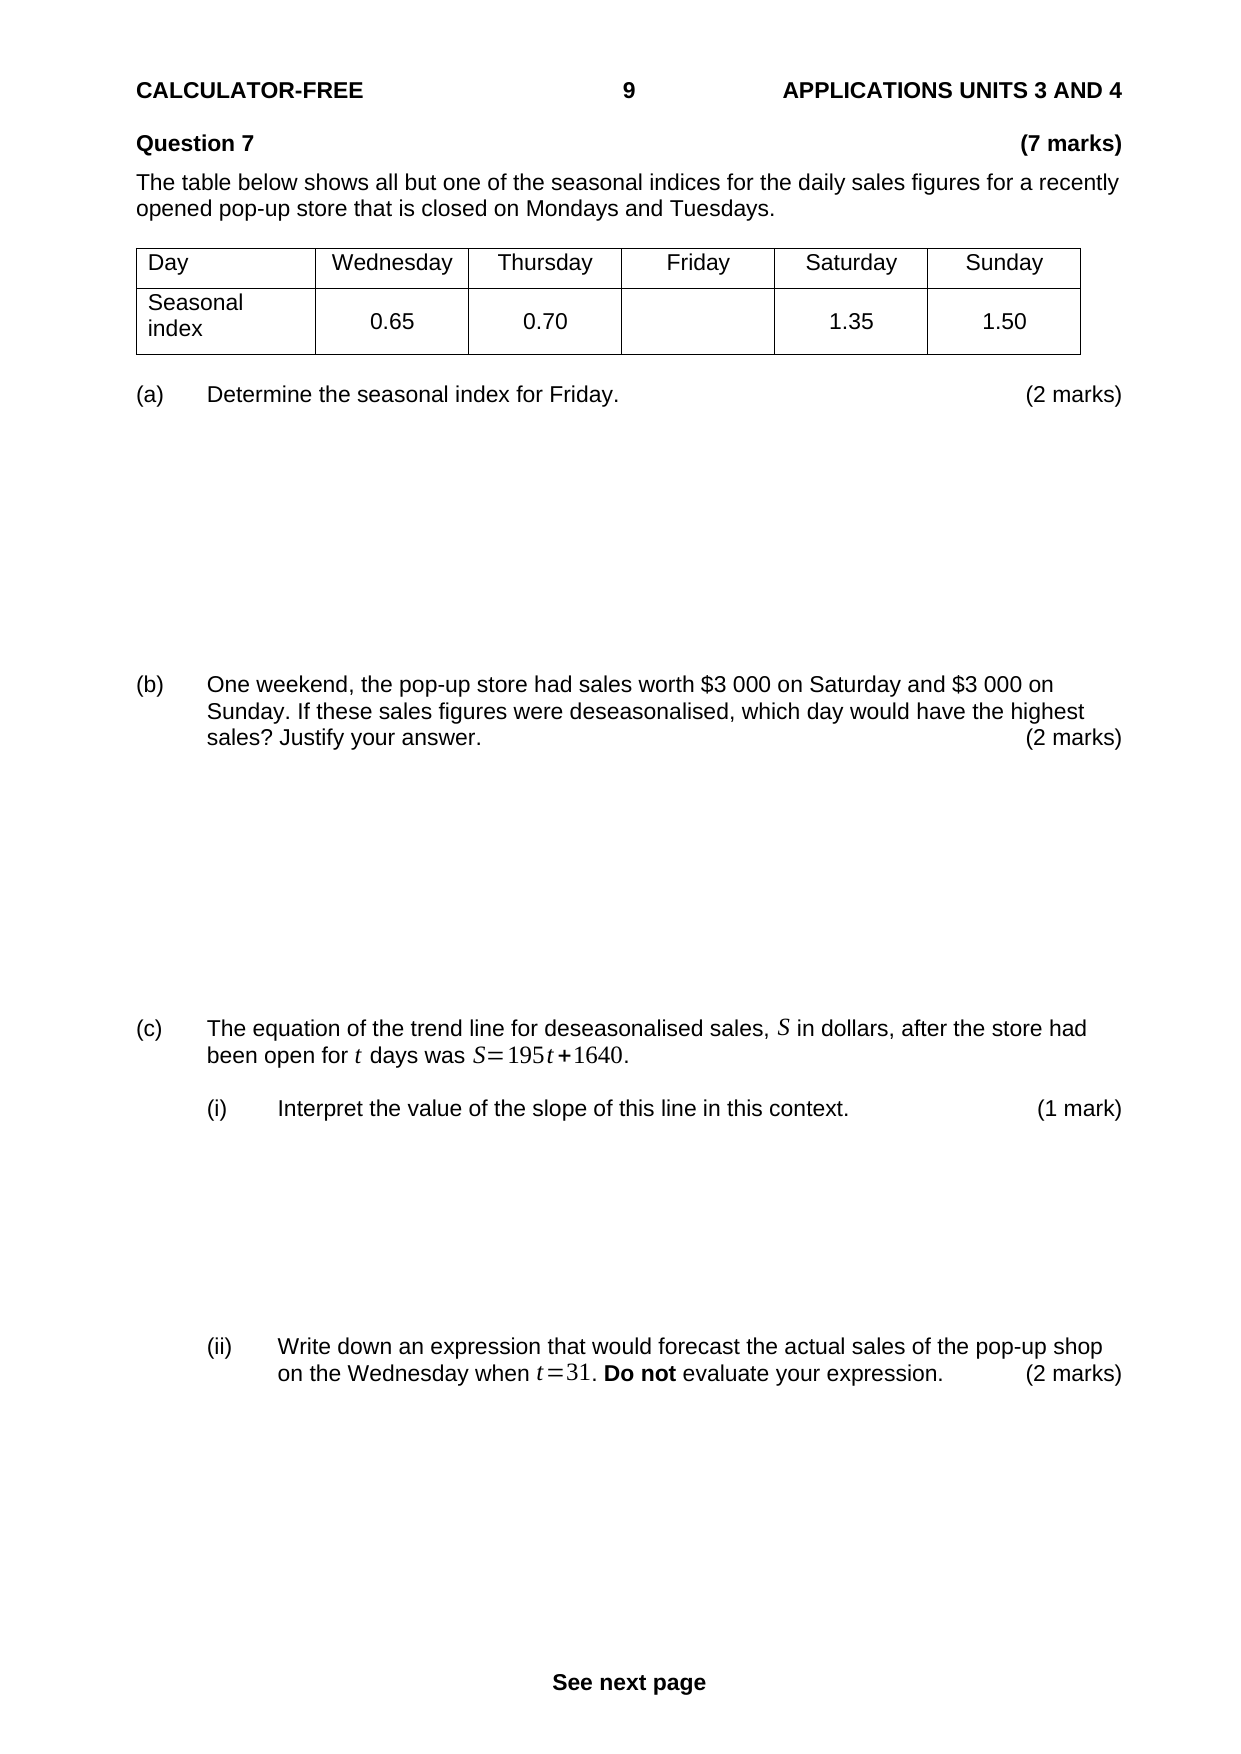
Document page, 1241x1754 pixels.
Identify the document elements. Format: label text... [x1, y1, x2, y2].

text (c) The equation of the trend line for deseasonalised sales, in dollars, after the store had been open for days was . [136, 1014, 1122, 1069]
table_header Friday [622, 249, 774, 288]
table_cell 0.65 [316, 289, 468, 354]
text (i) Interpret the value of the slope of this line in this context. (1 mark) [207, 1095, 1122, 1122]
text (a) Determine the seasonal index for Friday. (2 marks) [136, 381, 1122, 408]
table_cell 1.50 [928, 289, 1080, 354]
table_cell 0.70 [469, 289, 621, 354]
table_header Saturday [775, 249, 927, 288]
text (b) One weekend, the pop-up store had sales worth $3 000 on Saturday and $3 000 on Sunday. If these sales figures were deseasonalised, which day would have the highest sales? Justify your answer. (2 marks) [136, 671, 1122, 750]
text (ii) Write down an expression that would forecast the actual sales of the pop-up shop on the Wednesday when . Do not evaluate your expression. (2 marks) [207, 1333, 1122, 1387]
text Question 7 (7 marks) [136, 130, 1122, 156]
text The table below shows all but one of the seasonal indices for the daily sales figures for a recently opened pop-up store that is closed on Mondays and Tuesdays. [136, 169, 1122, 221]
table_header Wednesday [316, 249, 468, 288]
table_cell 1.35 [775, 289, 927, 354]
table_header Thursday [469, 249, 621, 288]
table_cell Seasonal index [137, 289, 315, 354]
table_header Sunday [928, 249, 1080, 288]
table_cell [622, 289, 774, 354]
table_header Day [137, 249, 315, 288]
